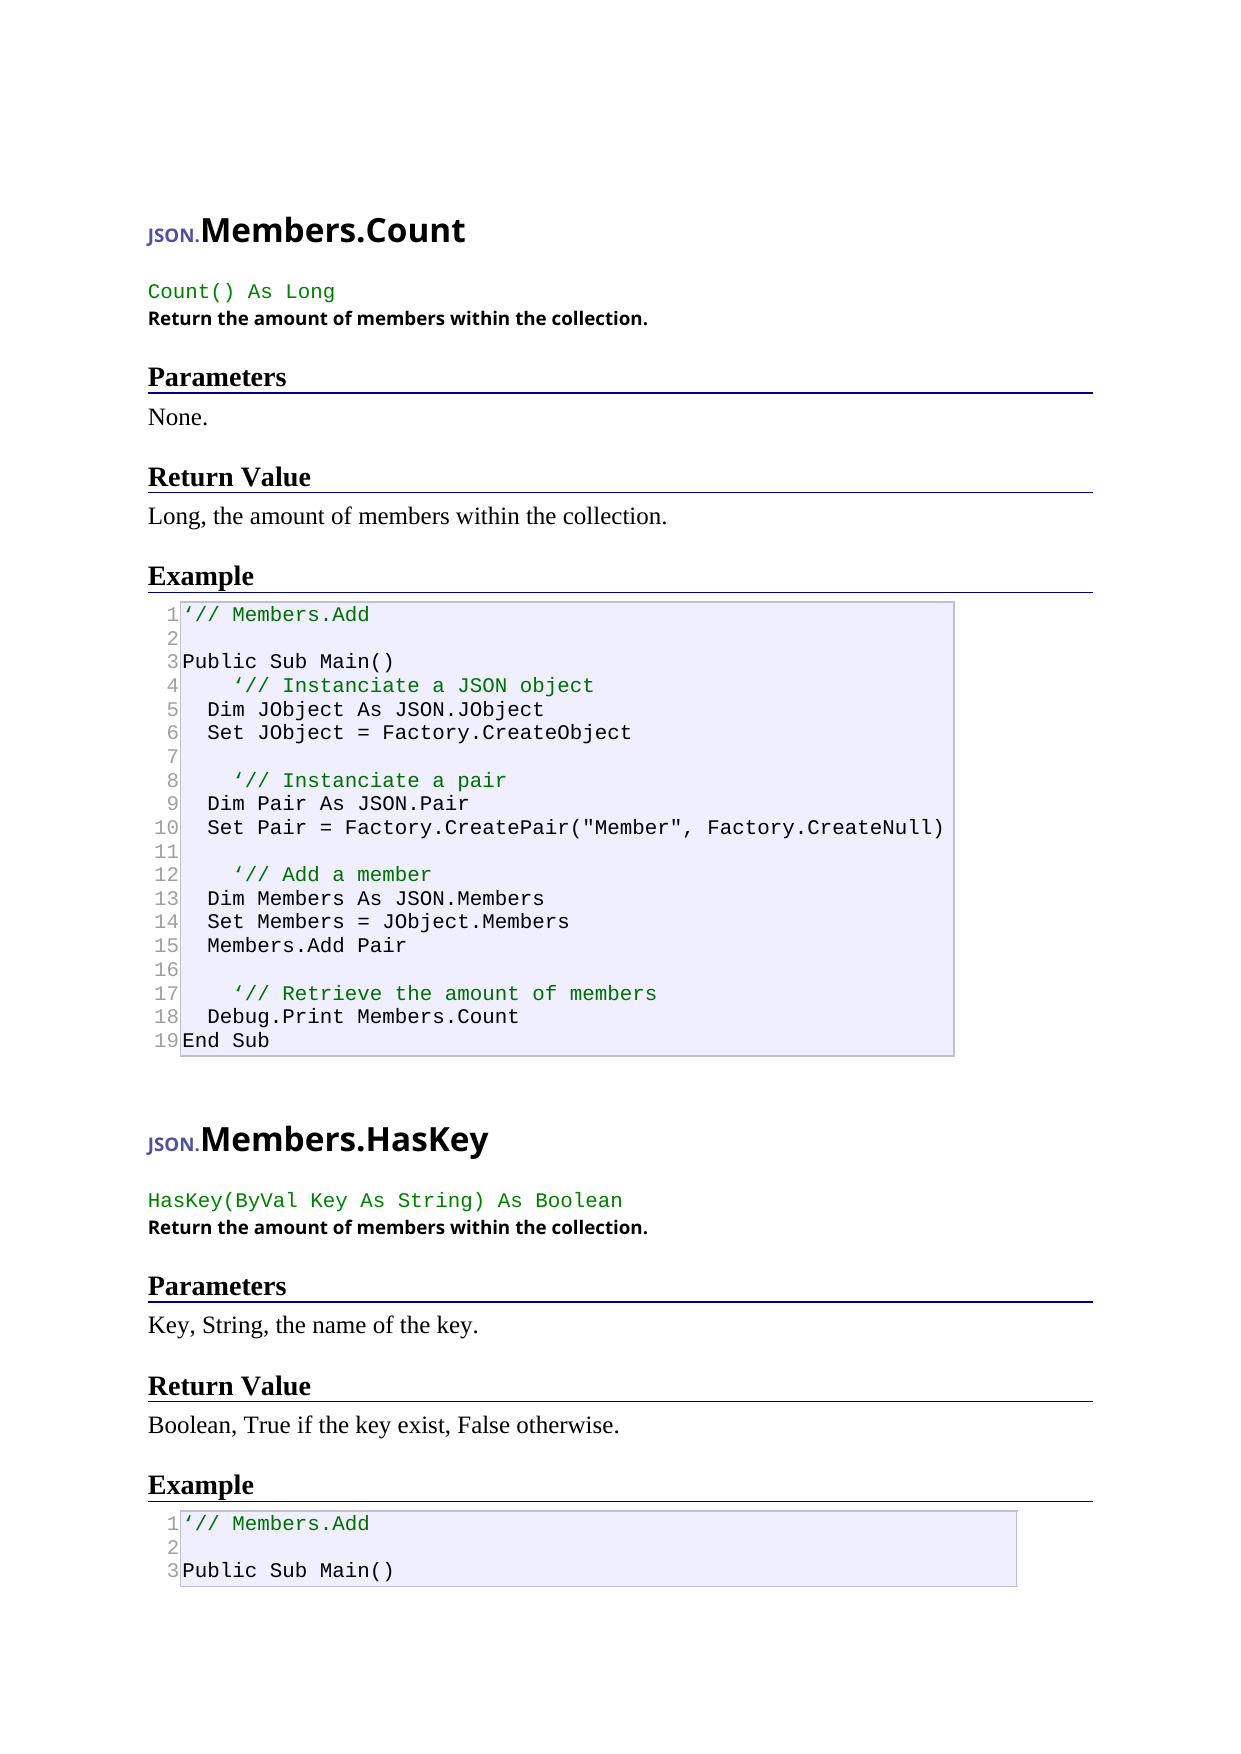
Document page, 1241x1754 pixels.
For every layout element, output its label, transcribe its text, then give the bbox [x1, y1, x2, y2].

text Key, String, the name of the key. [148, 1311, 1093, 1339]
subtitle JSON.Members.Count [148, 207, 1093, 252]
text Return the amount of members within the collection. [148, 1214, 1093, 1240]
text Return Value [148, 459, 1093, 492]
text Parameters [148, 360, 1093, 392]
subtitle JSON.Members.HasKey [148, 1116, 1093, 1161]
text Example [148, 559, 1093, 592]
table_header 1 2 3 4 5 6 7 8 9 10 11 12 13 14 15 16 17 18 19 [148, 601, 180, 1055]
text HasKey(ByVal Key As String) As Boolean [148, 1191, 1093, 1214]
text Parameters [148, 1269, 1093, 1301]
text Long, the amount of members within the collection. [148, 501, 1093, 530]
text Boolean, True if the key exist, False otherwise. [148, 1410, 1093, 1439]
text Example [148, 1468, 1093, 1501]
text None. [148, 402, 1093, 430]
text Return the amount of members within the collection. [148, 305, 1093, 331]
text Return Value [148, 1368, 1093, 1401]
table_header ‘// Members.Add Public Sub Main() ‘// Instanciate a JSON object Dim JObject As JSON.JObject Set JObject = Factory.CreateObject ‘// Instanciate a pair Dim Pair As JSON.Pair Set Pair = Factory.CreatePair("Member", Factory.CreateNull) ‘// Add a member Dim Members As JSON.Members Set Members = JObject.Members Members.Add Pair ‘// Retrieve the amount of members Debug.Print Members.Count End Sub [181, 603, 953, 1055]
text Count() As Long [148, 282, 1093, 305]
